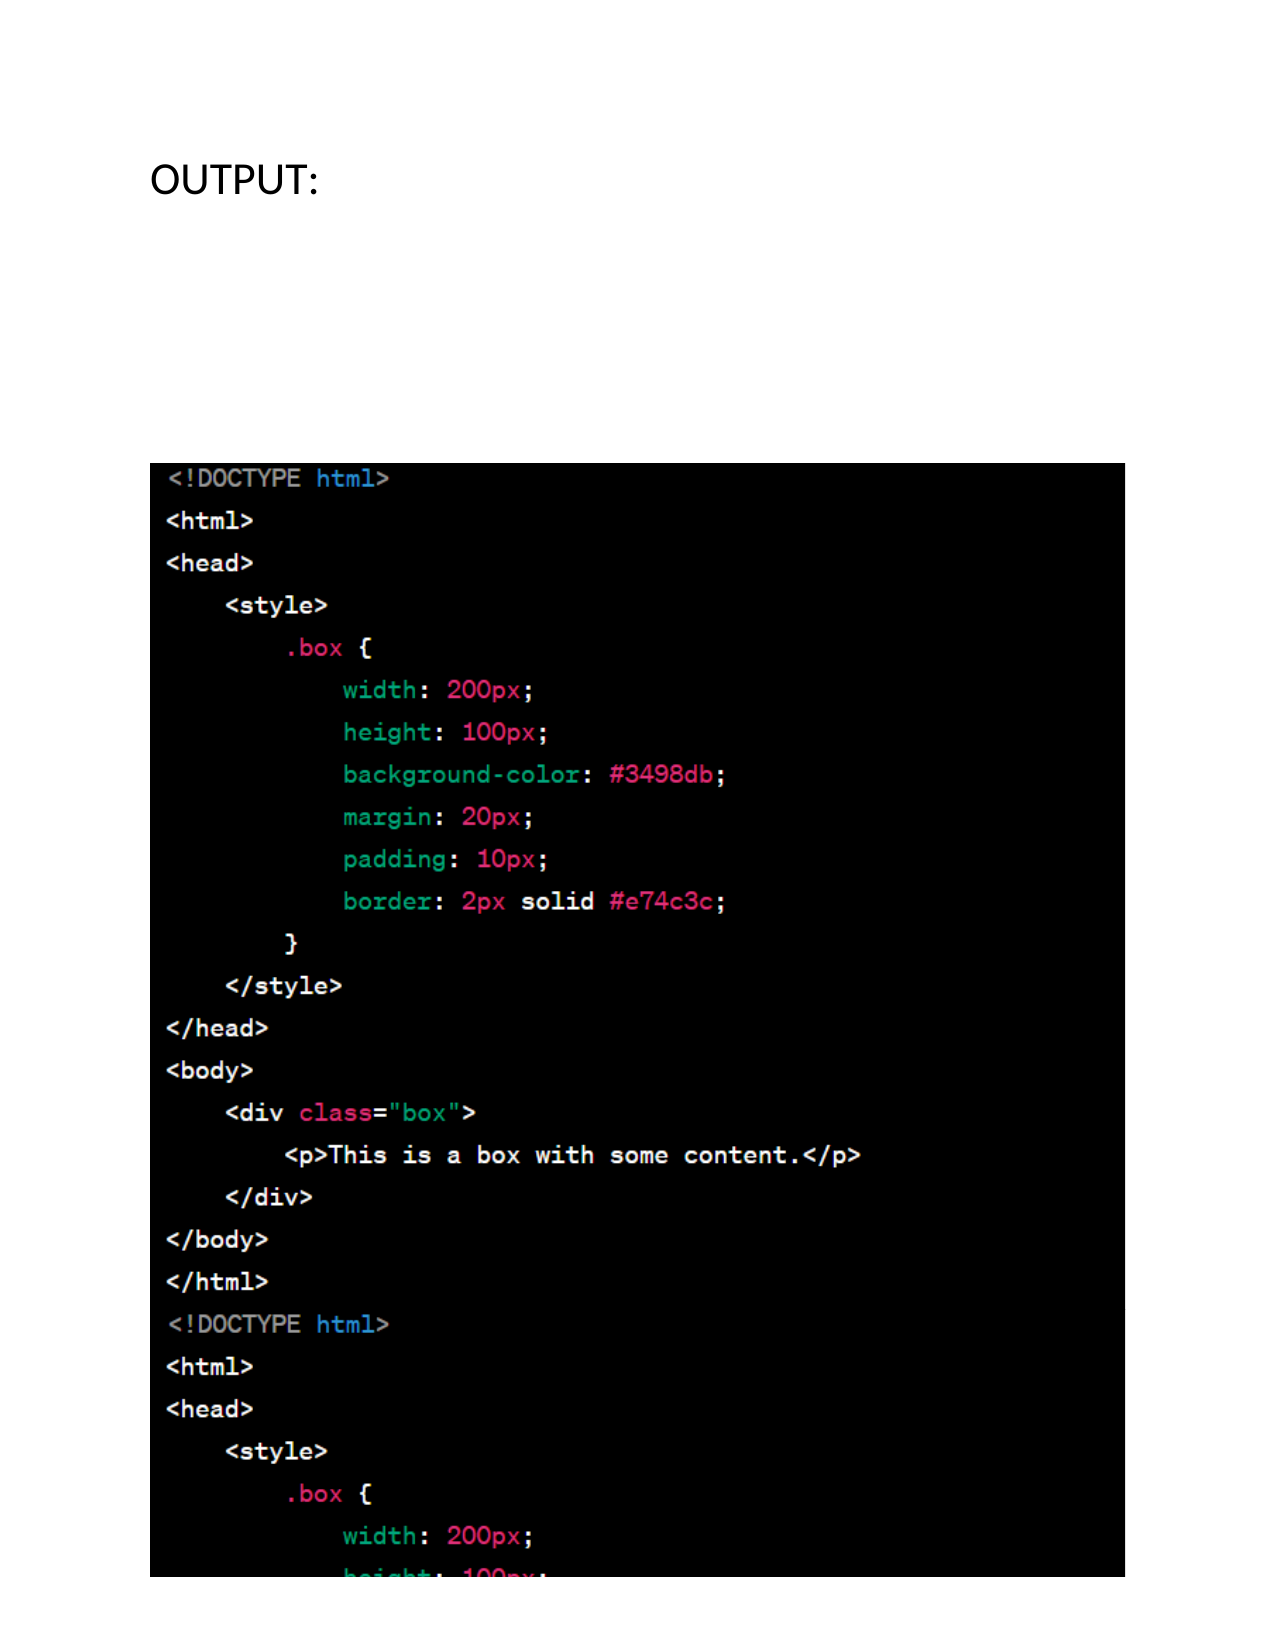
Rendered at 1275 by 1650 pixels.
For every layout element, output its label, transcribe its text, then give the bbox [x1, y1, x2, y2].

picture [150, 463, 1125, 1577]
text OUTPUT: [150, 150, 1125, 206]
